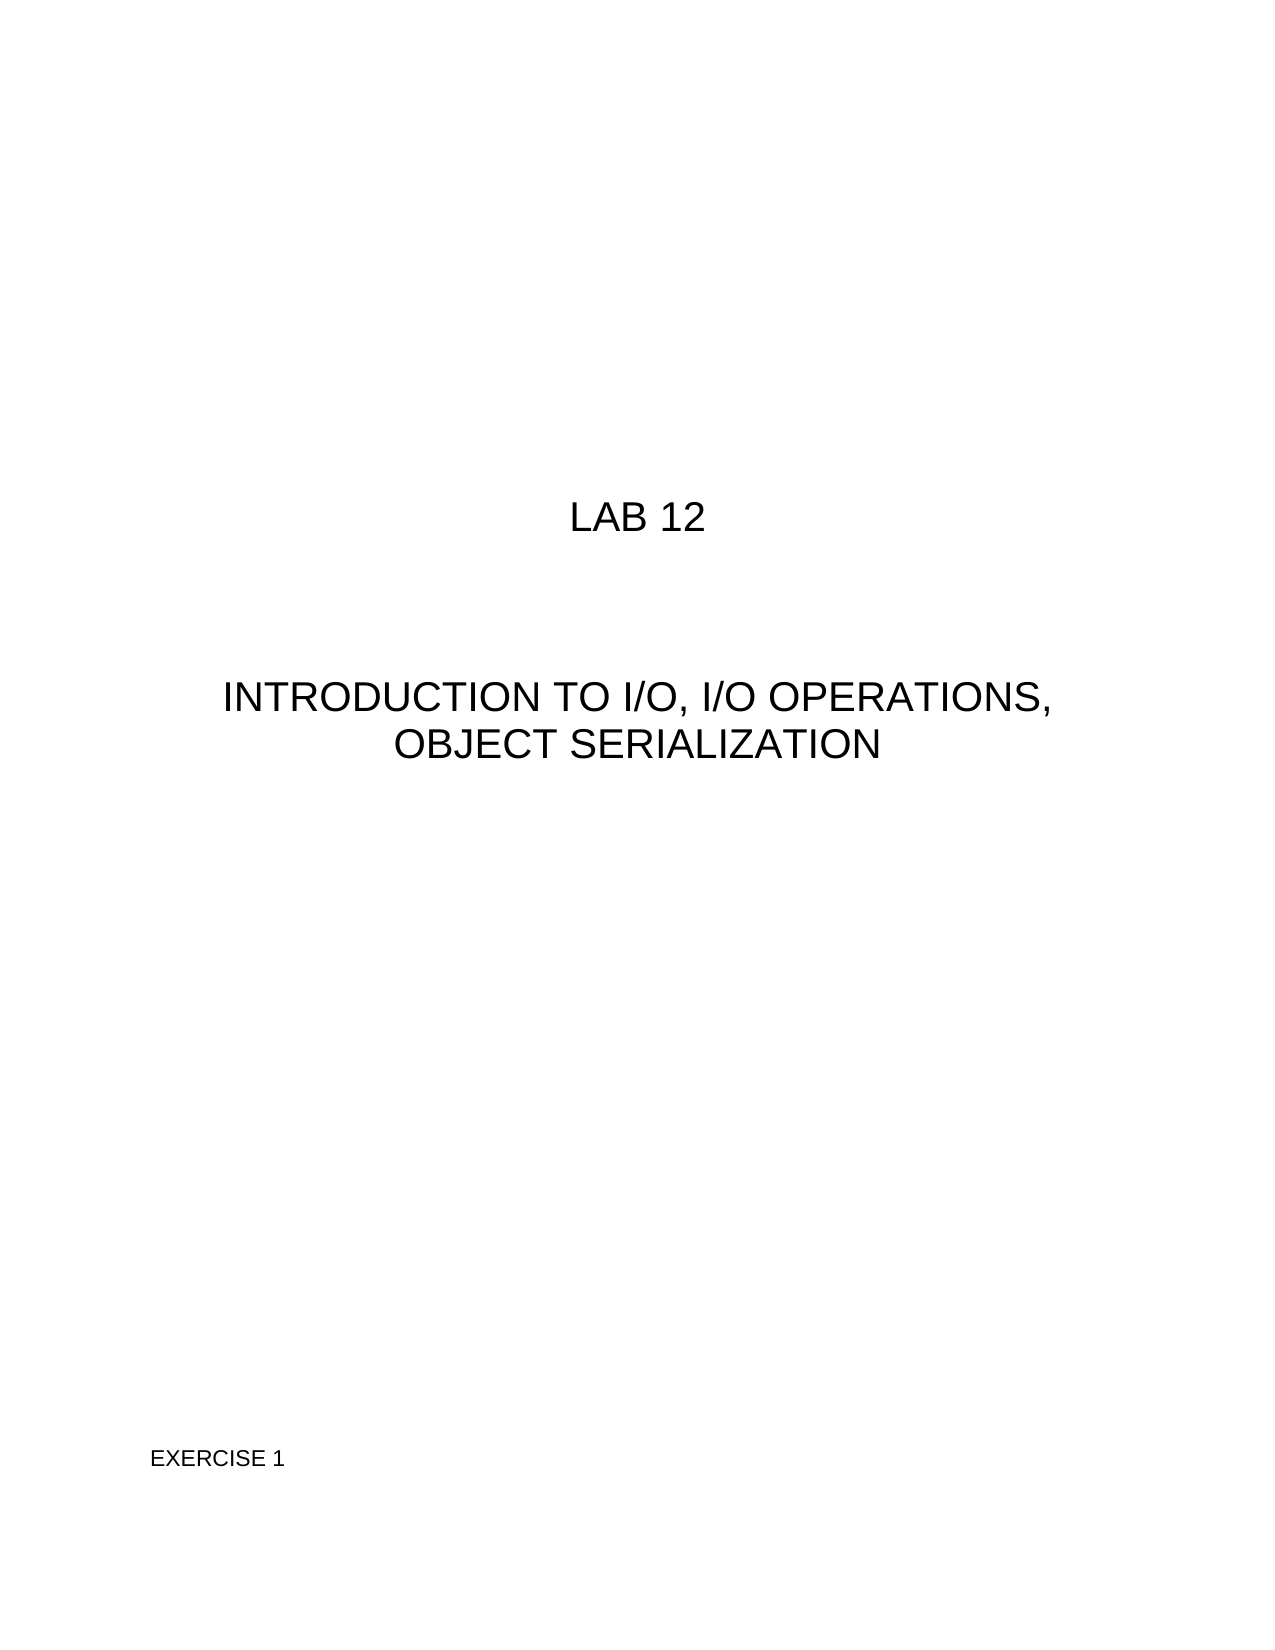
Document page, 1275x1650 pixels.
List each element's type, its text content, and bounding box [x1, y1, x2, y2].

subtitle INTRODUCTION TO I/O, I/O OPERATIONS, OBJECT SERIALIZATION [150, 672, 1125, 768]
subtitle LAB 12 [150, 493, 1125, 541]
text EXERCISE 1 [150, 1445, 1125, 1471]
